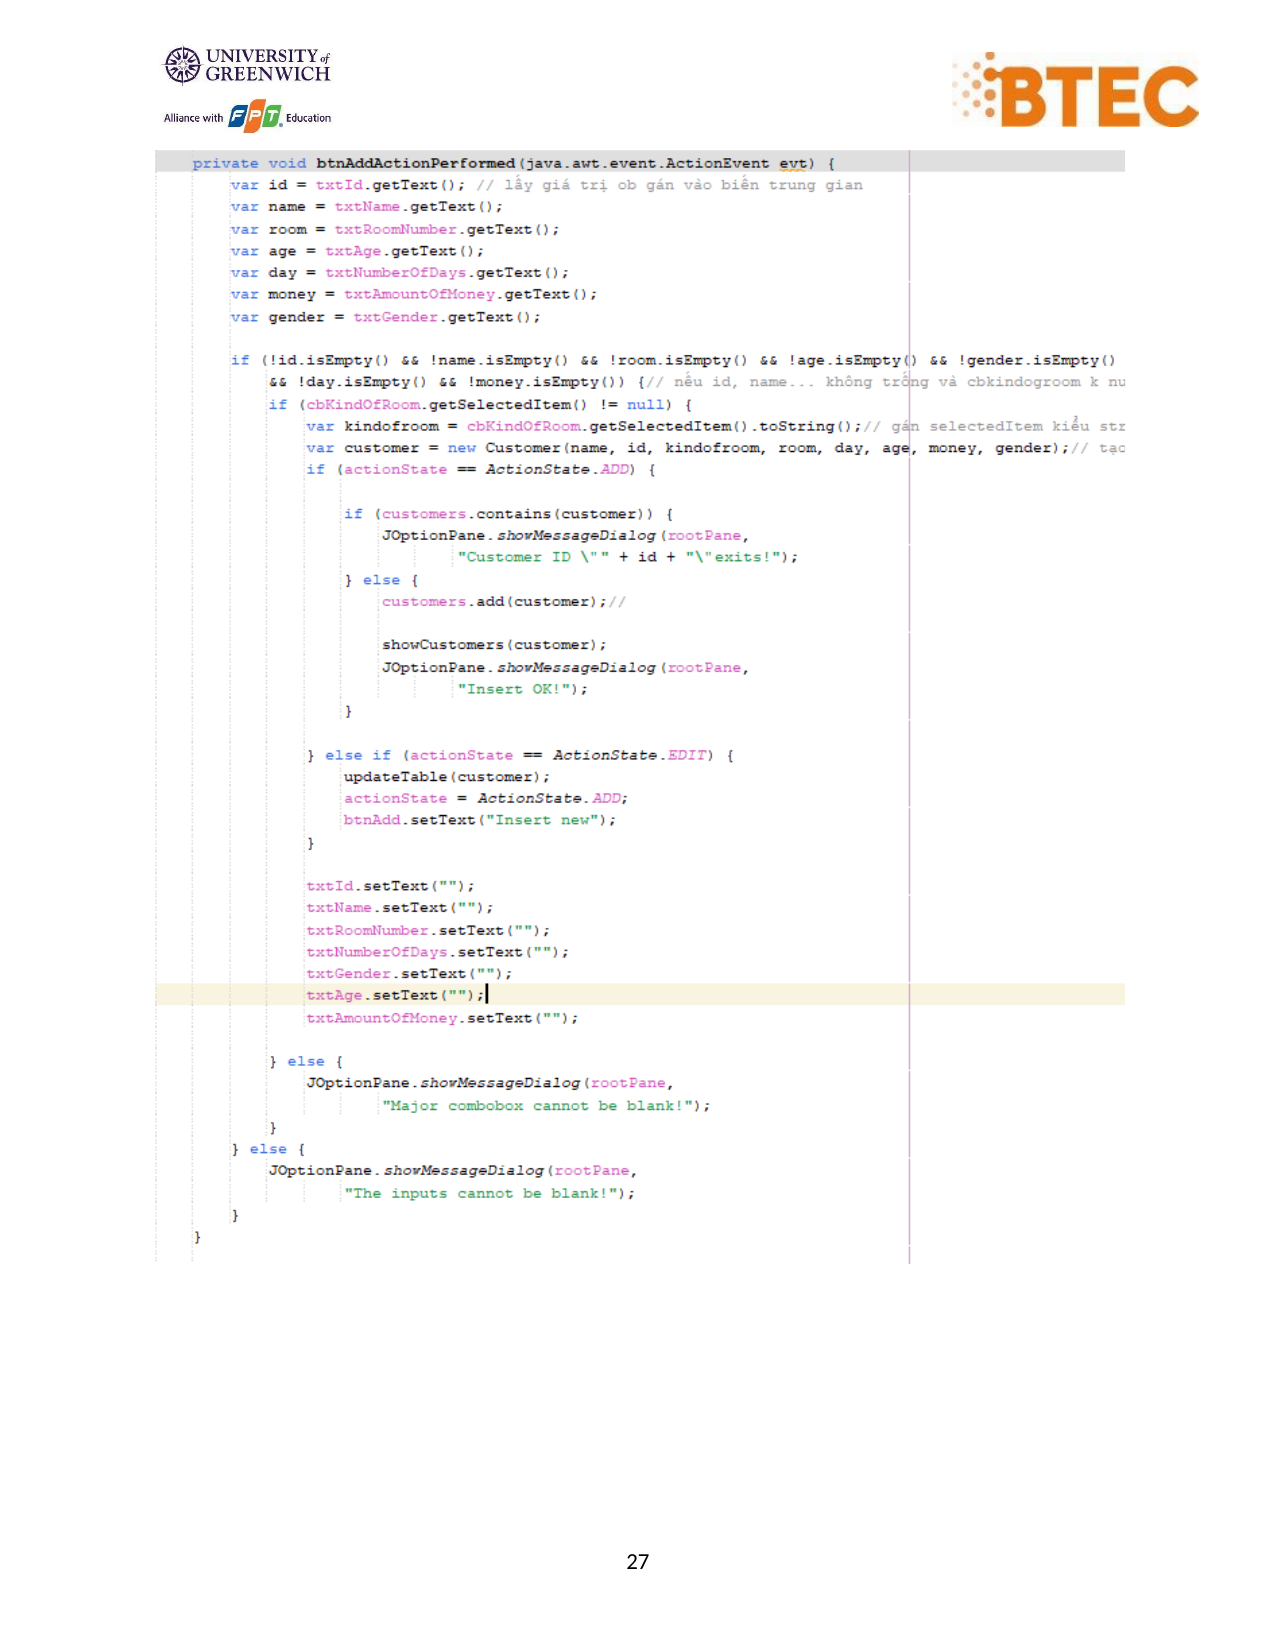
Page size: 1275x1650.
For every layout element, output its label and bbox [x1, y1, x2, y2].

picture [150, 32, 343, 144]
picture [952, 52, 1199, 127]
picture [150, 150, 1125, 1264]
